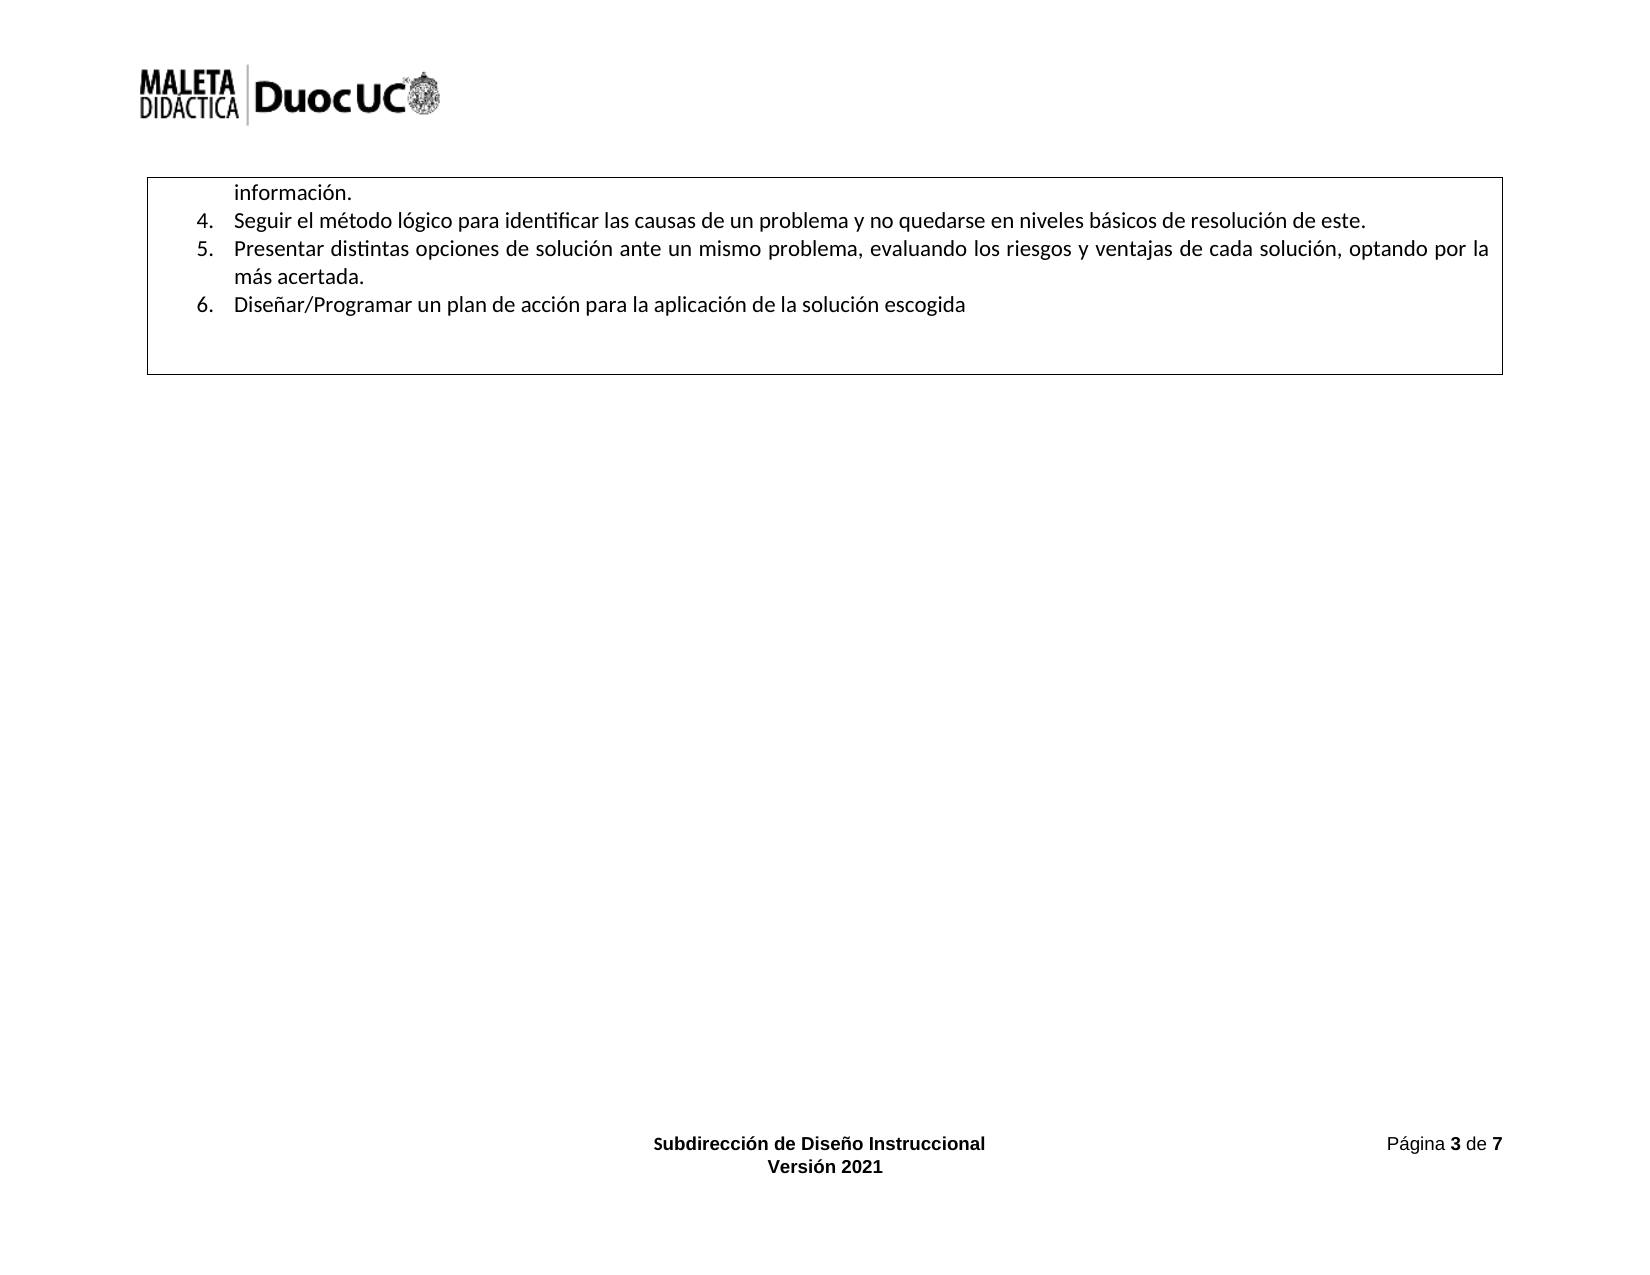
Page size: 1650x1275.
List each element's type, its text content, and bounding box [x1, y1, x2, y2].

picture [107, 41, 473, 147]
